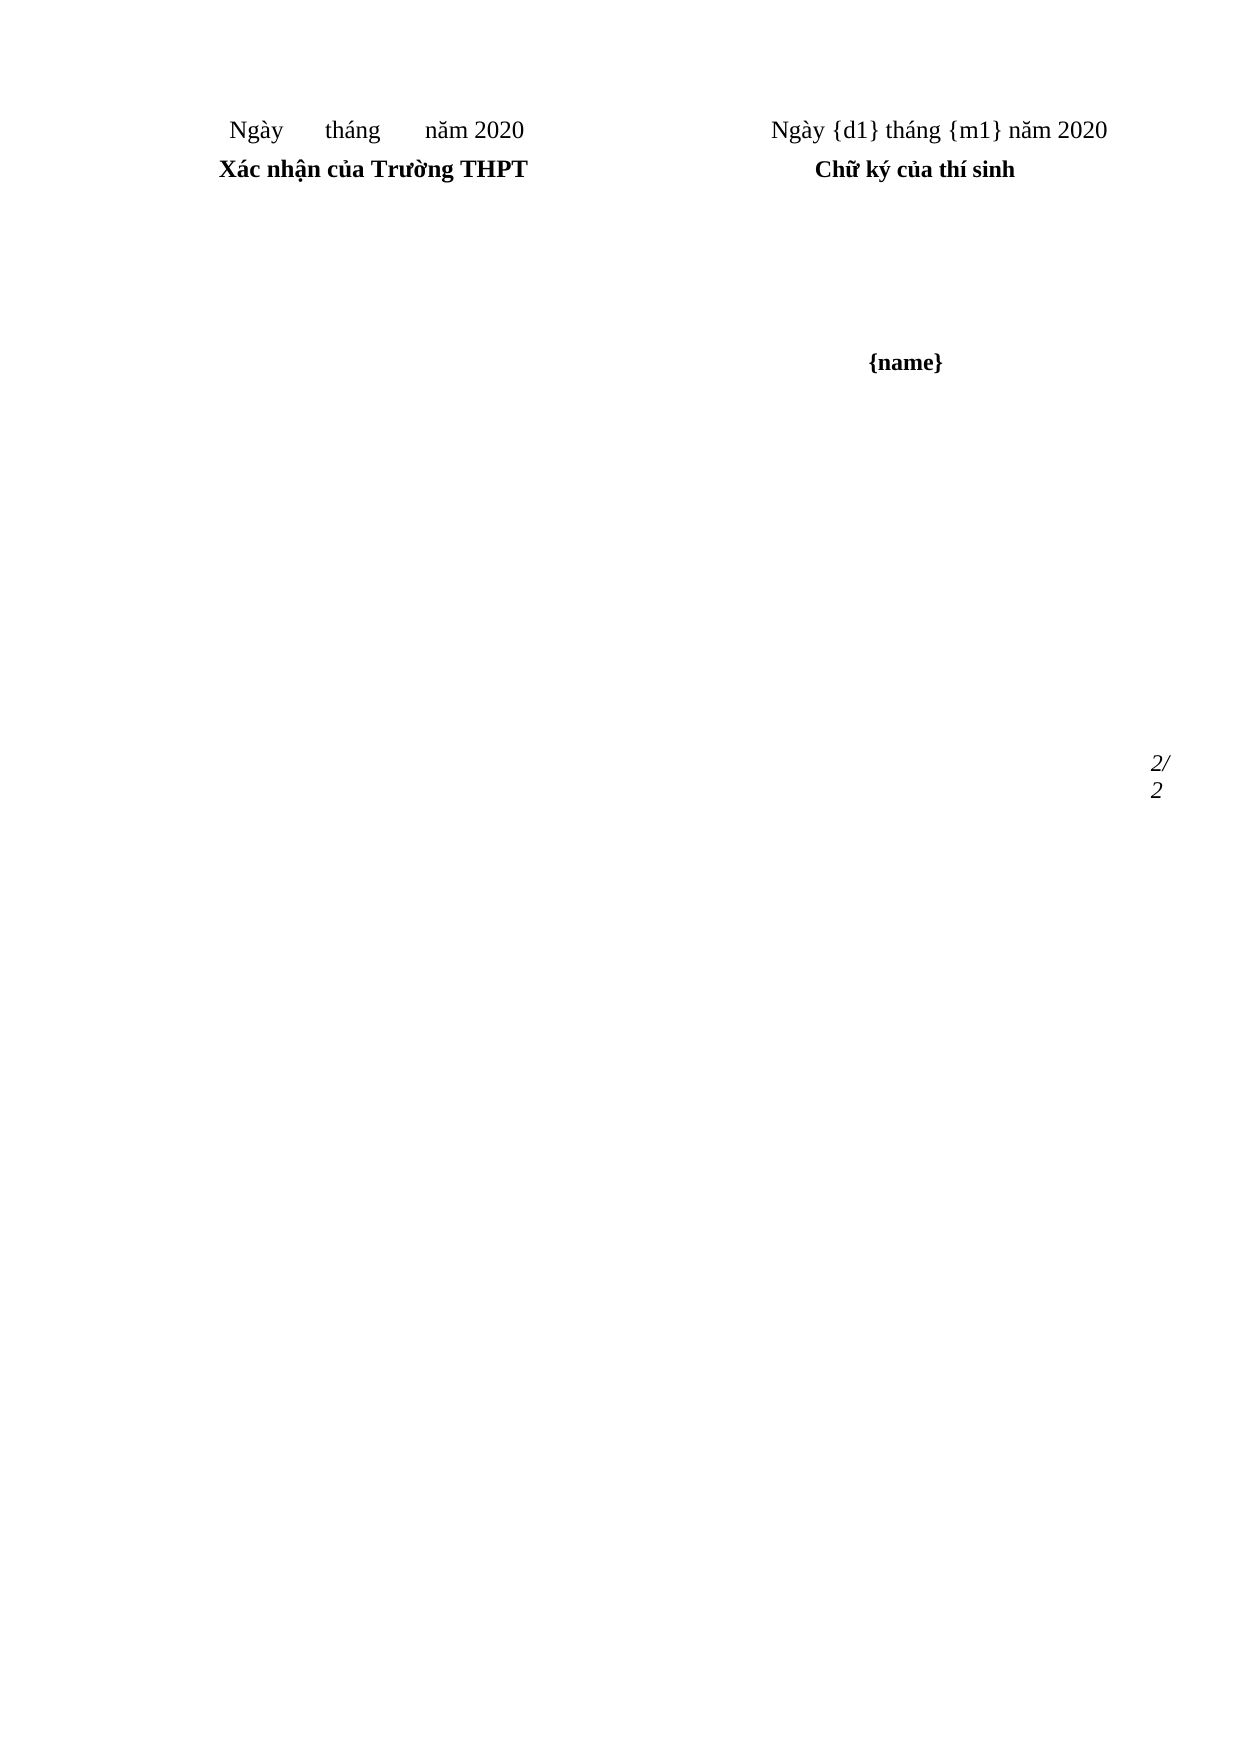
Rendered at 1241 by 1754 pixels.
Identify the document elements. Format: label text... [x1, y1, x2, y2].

text 2/2 [1151, 749, 1181, 804]
text Ngày tháng năm 2020 Ngày {d1} tháng {m1} năm 2020 [229, 115, 1181, 144]
text {name} [277, 348, 1181, 376]
text Xác nhận của Trường THPT Chữ ký của thí sinh [119, 154, 1181, 183]
